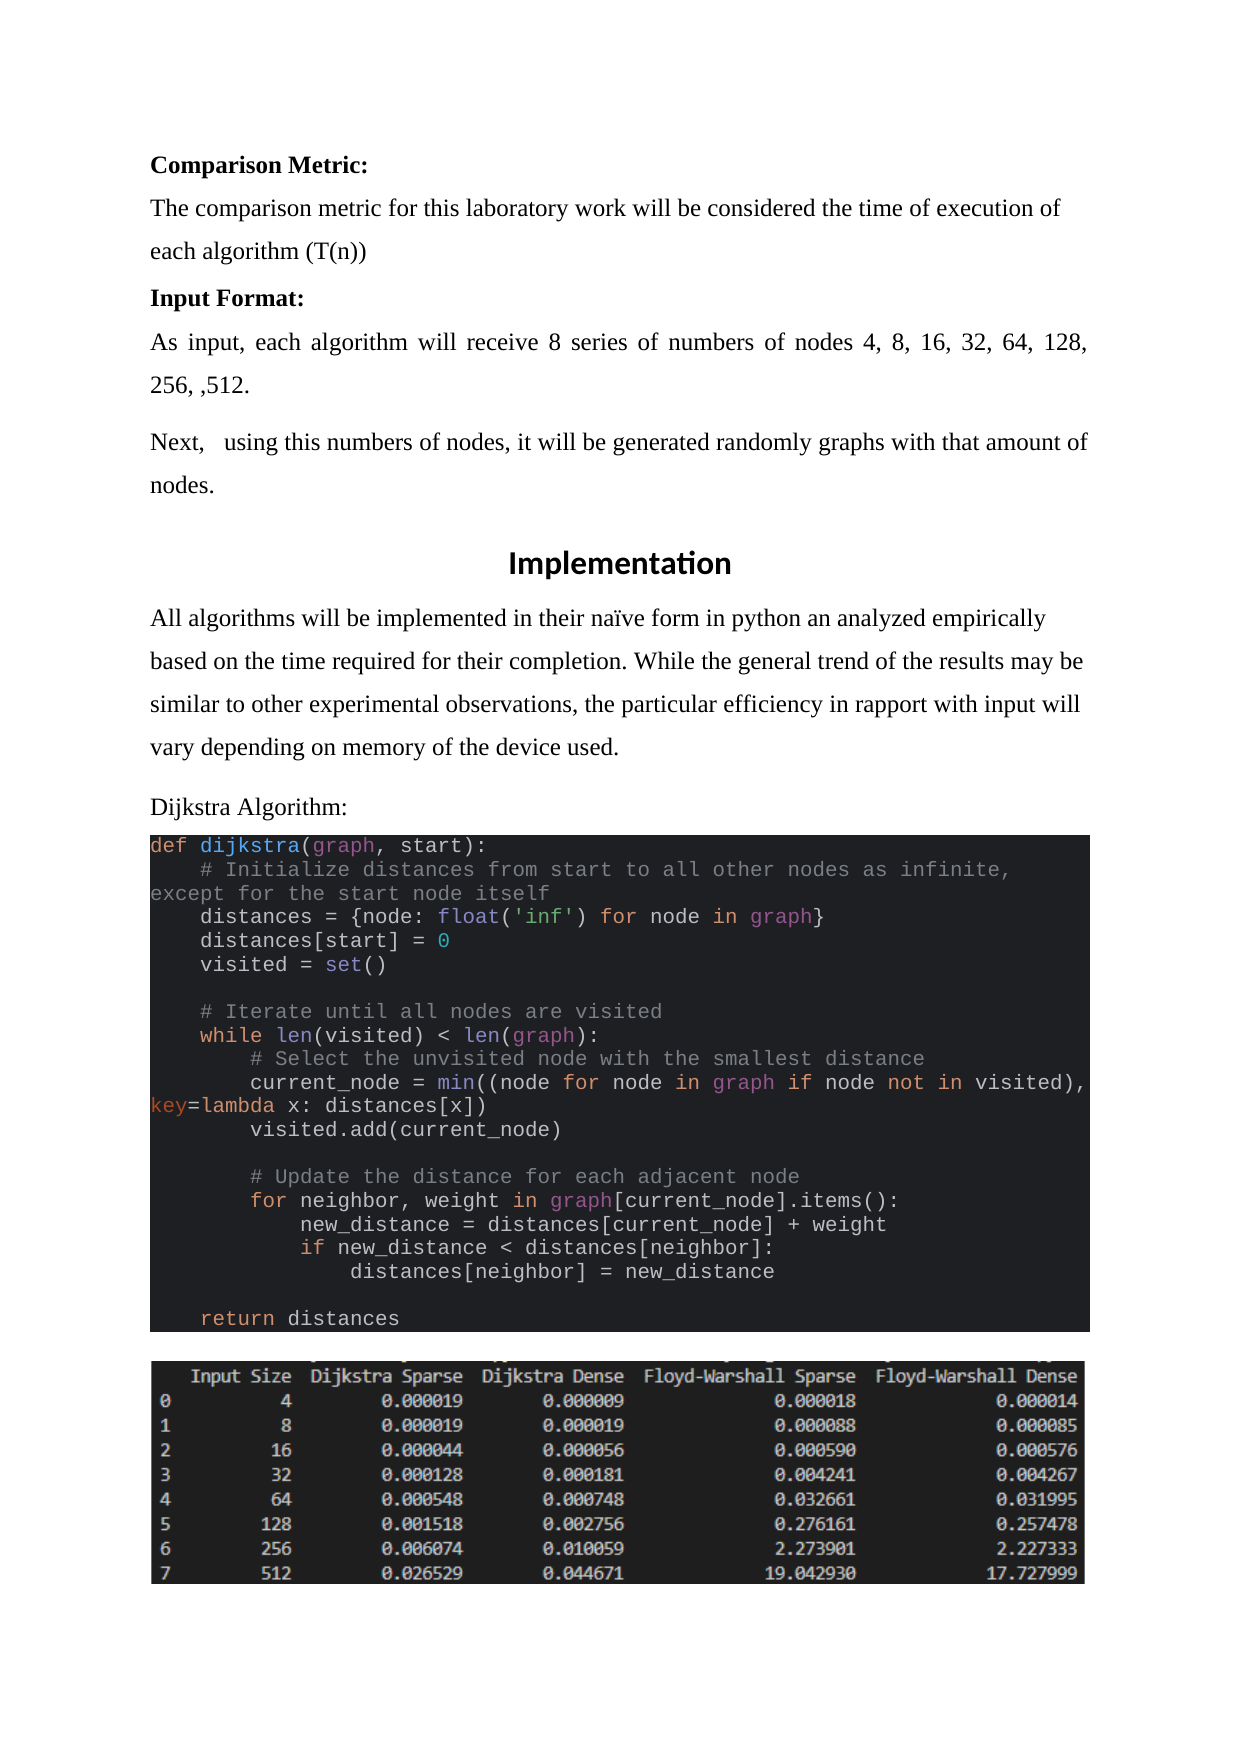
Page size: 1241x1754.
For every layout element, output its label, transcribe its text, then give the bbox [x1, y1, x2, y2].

text All algorithms will be implemented in their naïve form in python an analyzed empirically based on the time required for their completion. While the general trend of the results may be similar to other experimental observations, the particular efficiency in rapport with input will vary depending on memory of the device used. [150, 603, 1089, 761]
text Next, using this numbers of nodes, it will be generated randomly graphs with that amount of nodes. [150, 427, 1089, 499]
text Implementation [150, 542, 1090, 583]
subtitle Input Format: [150, 283, 1089, 312]
text def dijkstra(graph, start): # Initialize distances from start to all other nodes as infinite, except for the start node itself distances = {node: float('inf') for node in graph} distances[start] = 0 visited = set() # Iterate until all nodes are visited while len(visited) < len(graph): # Select the unvisited node with the smallest distance current_node = min((node for node in graph if node not in visited), key=lambda x: distances[x]) visited.add(current_node) # Update the distance for each adjacent node for neighbor, weight in graph[current_node].items(): new_distance = distances[current_node] + weight if new_distance < distances[neighbor]: distances[neighbor] = new_distance return distances [150, 835, 1090, 1332]
subtitle Comparison Metric: [150, 150, 1089, 179]
picture [150, 1361, 1084, 1582]
text As input, each algorithm will receive 8 series of numbers of nodes 4, 8, 16, 32, 64, 128, 256, ,512. [150, 327, 1089, 398]
text Dijkstra Algorithm: [150, 792, 1089, 821]
text The comparison metric for this laboratory work will be considered the time of execution of each algorithm (T(n)) [150, 193, 1089, 265]
